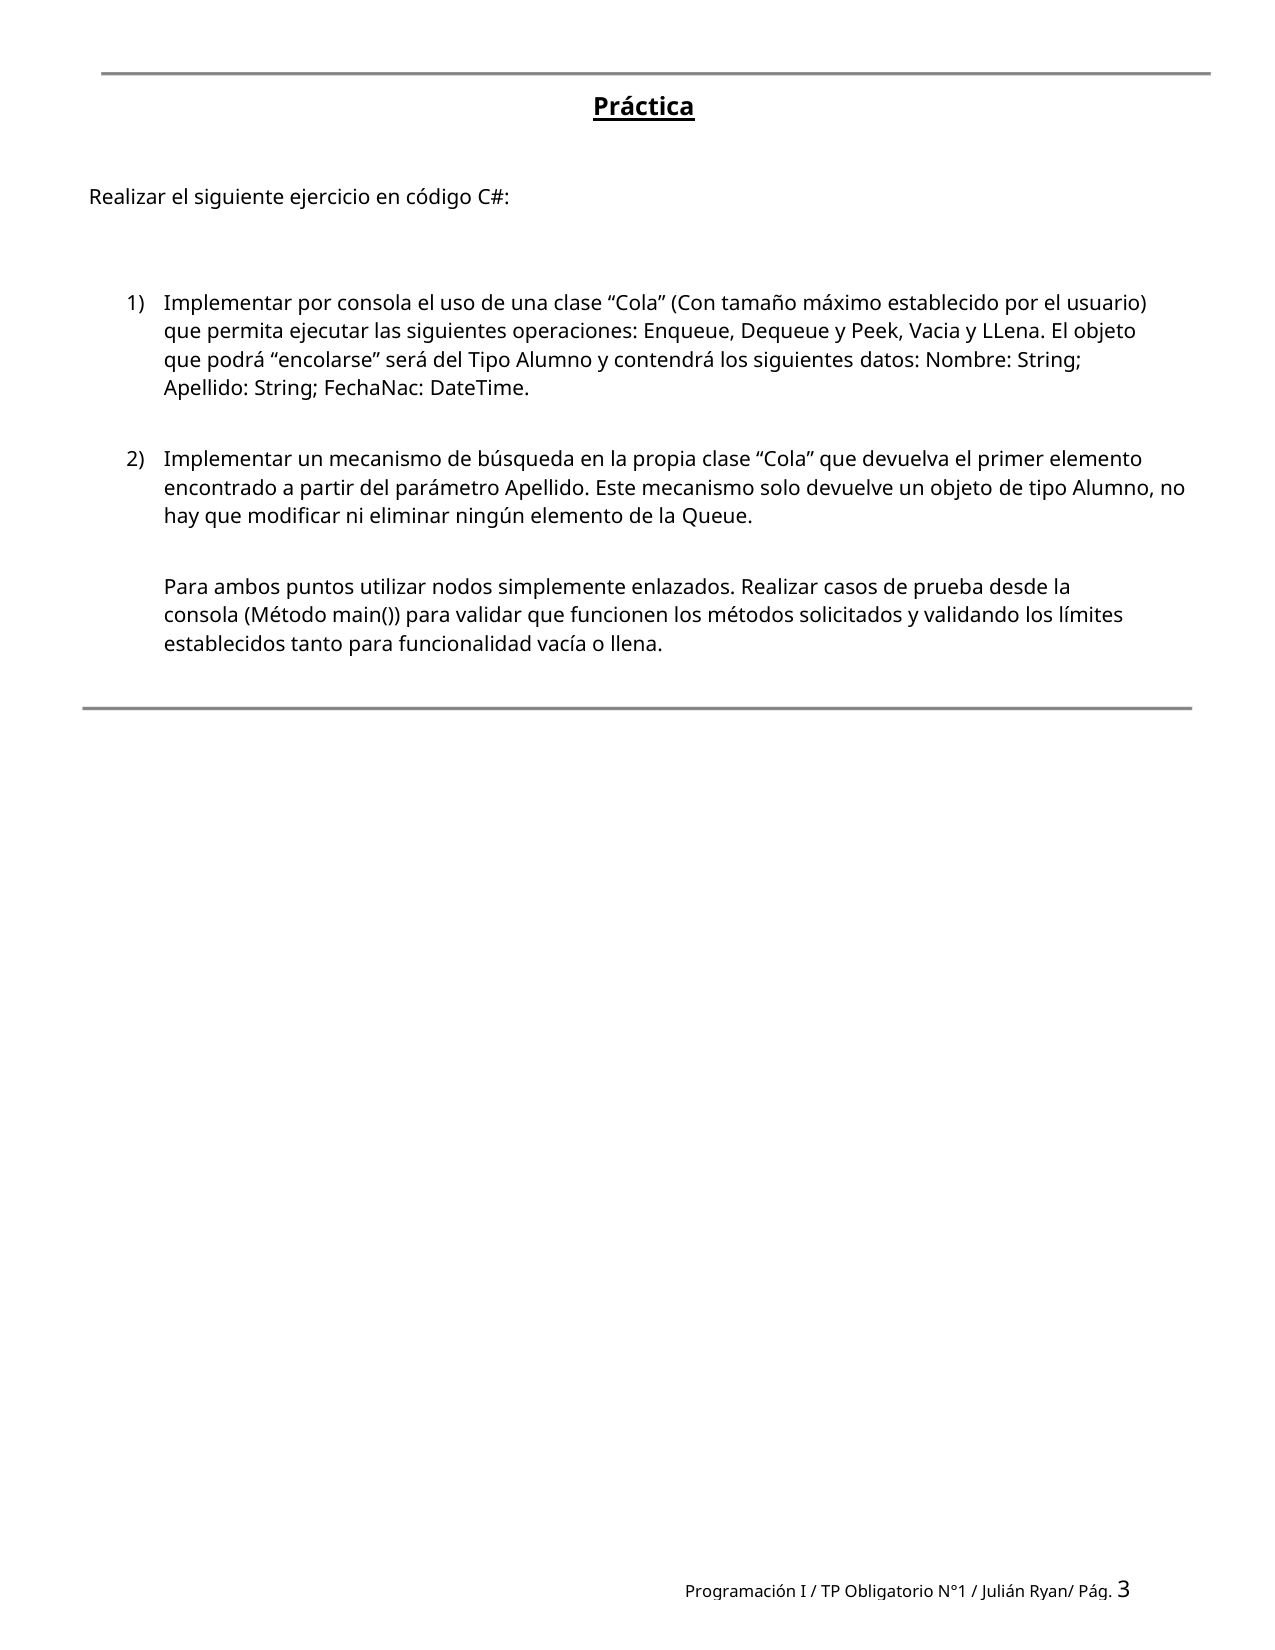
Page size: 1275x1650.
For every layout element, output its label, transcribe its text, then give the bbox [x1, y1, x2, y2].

subtitle Práctica [585, 89, 702, 123]
text Realizar el siguiente ejercicio en código C#: [89, 182, 1210, 211]
list Implementar por consola el uso de una clase “Cola” (Con tamaño máximo establecido por el usuario) que permita ejecutar las siguientes operaciones: Enqueue, Dequeue y Peek, Vacia y LLena. El objeto que podrá “encolarse” será del Tipo Alumno y contendrá los siguientes datos: Nombre: String; Apellido: String; FechaNac: DateTime. [126, 288, 1155, 402]
list Implementar un mecanismo de búsqueda en la propia clase “Cola” que devuelva el primer elemento encontrado a partir del parámetro Apellido. Este mecanismo solo devuelve un objeto de tipo Alumno, no hay que modificar ni eliminar ningún elemento de la Queue. [126, 444, 1191, 529]
text Para ambos puntos utilizar nodos simplemente enlazados. Realizar casos de prueba desde la consola (Método main()) para validar que funcionen los métodos solicitados y validando los límites establecidos tanto para funcionalidad vacía o llena. [164, 572, 1139, 657]
